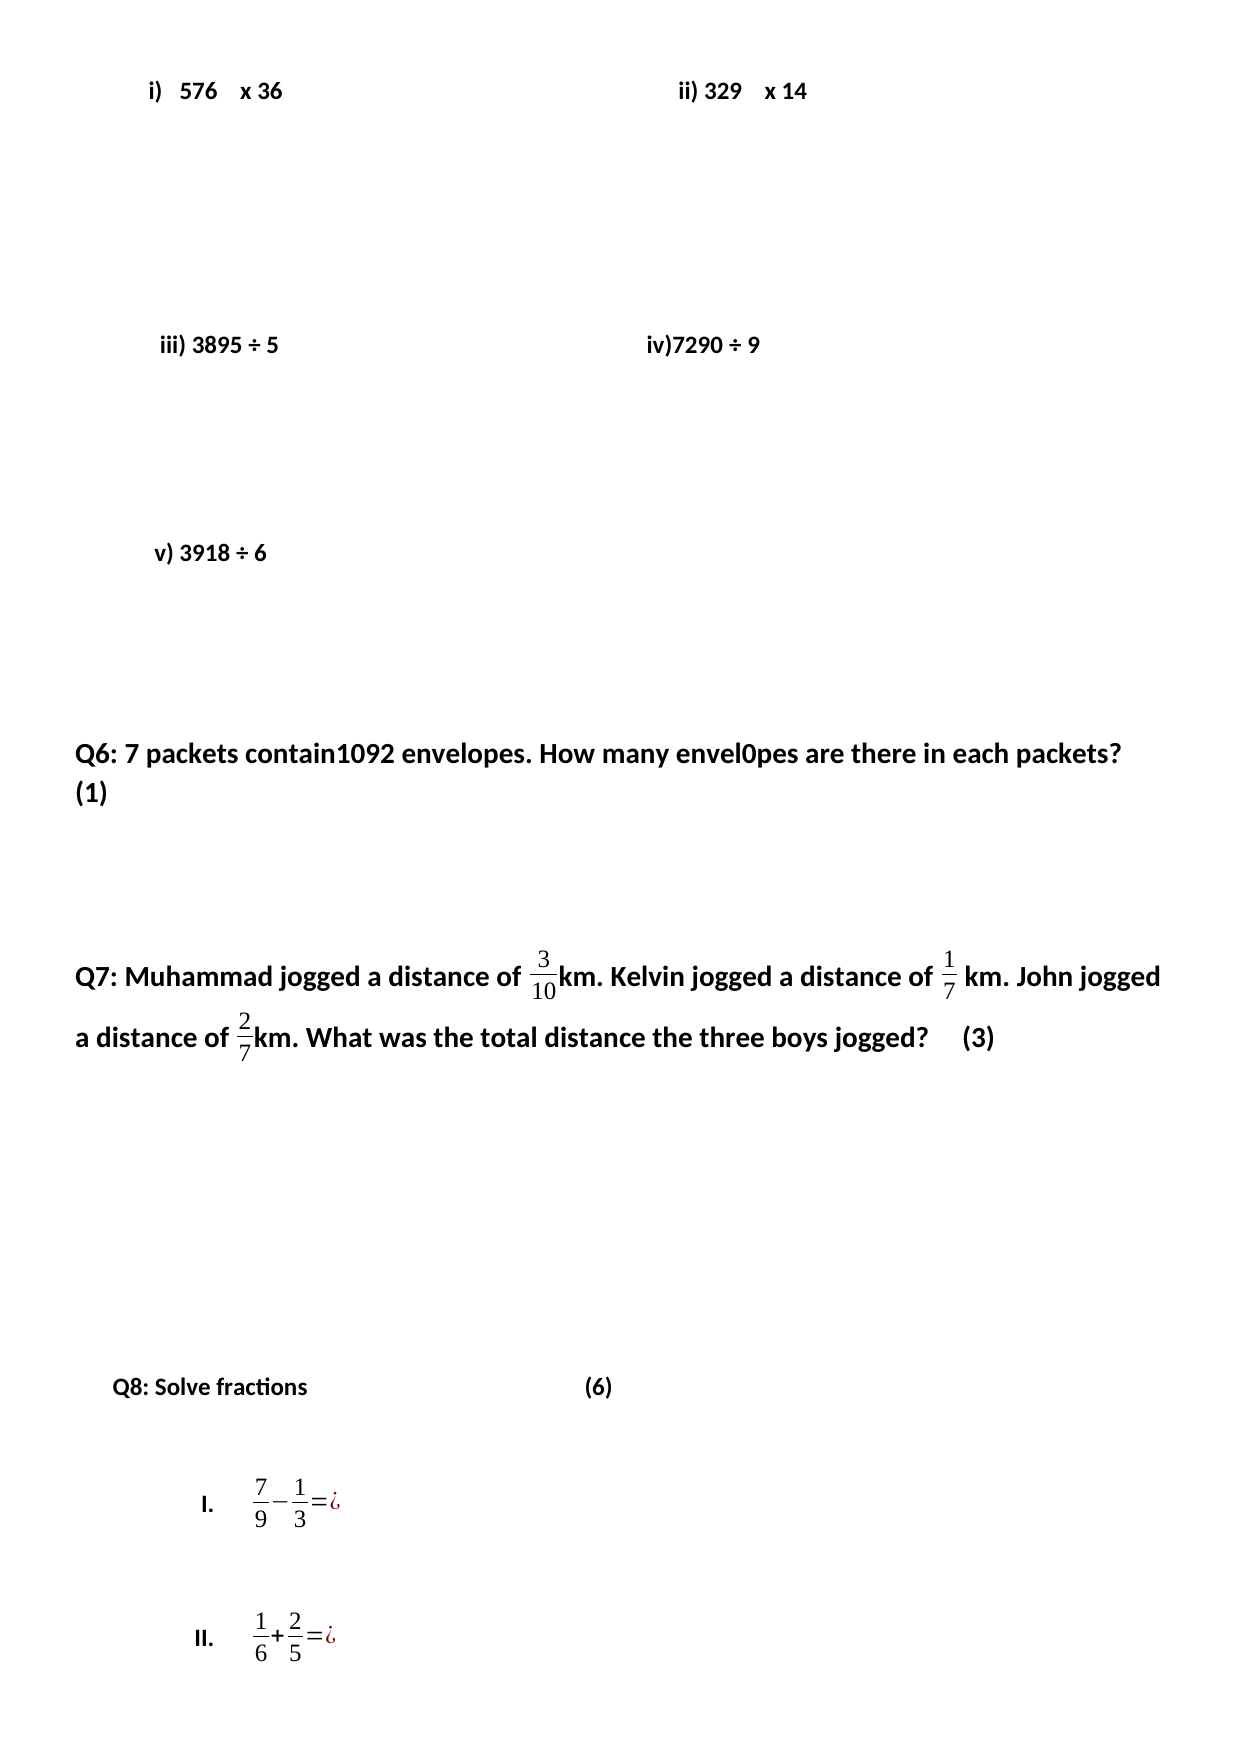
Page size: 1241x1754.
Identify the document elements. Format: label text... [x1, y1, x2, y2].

text v) 3918 ÷ 6 [75, 537, 1165, 568]
text i) 576 x 36 ii) 329 x 14 [75, 75, 1165, 106]
text iii) 3895 ÷ 5 iv)7290 ÷ 9 [75, 329, 1165, 360]
text Q6: 7 packets contain1092 envelopes. How many envel0pes are there in each packets? (1) [75, 736, 1165, 810]
text Q7: Muhammad jogged a distance of km. Kelvin jogged a distance of km. John jogged a distance of km. What was the total distance the three boys jogged? (3) [75, 946, 1165, 1067]
text Q8: Solve fractions (6) [112, 1371, 1165, 1402]
